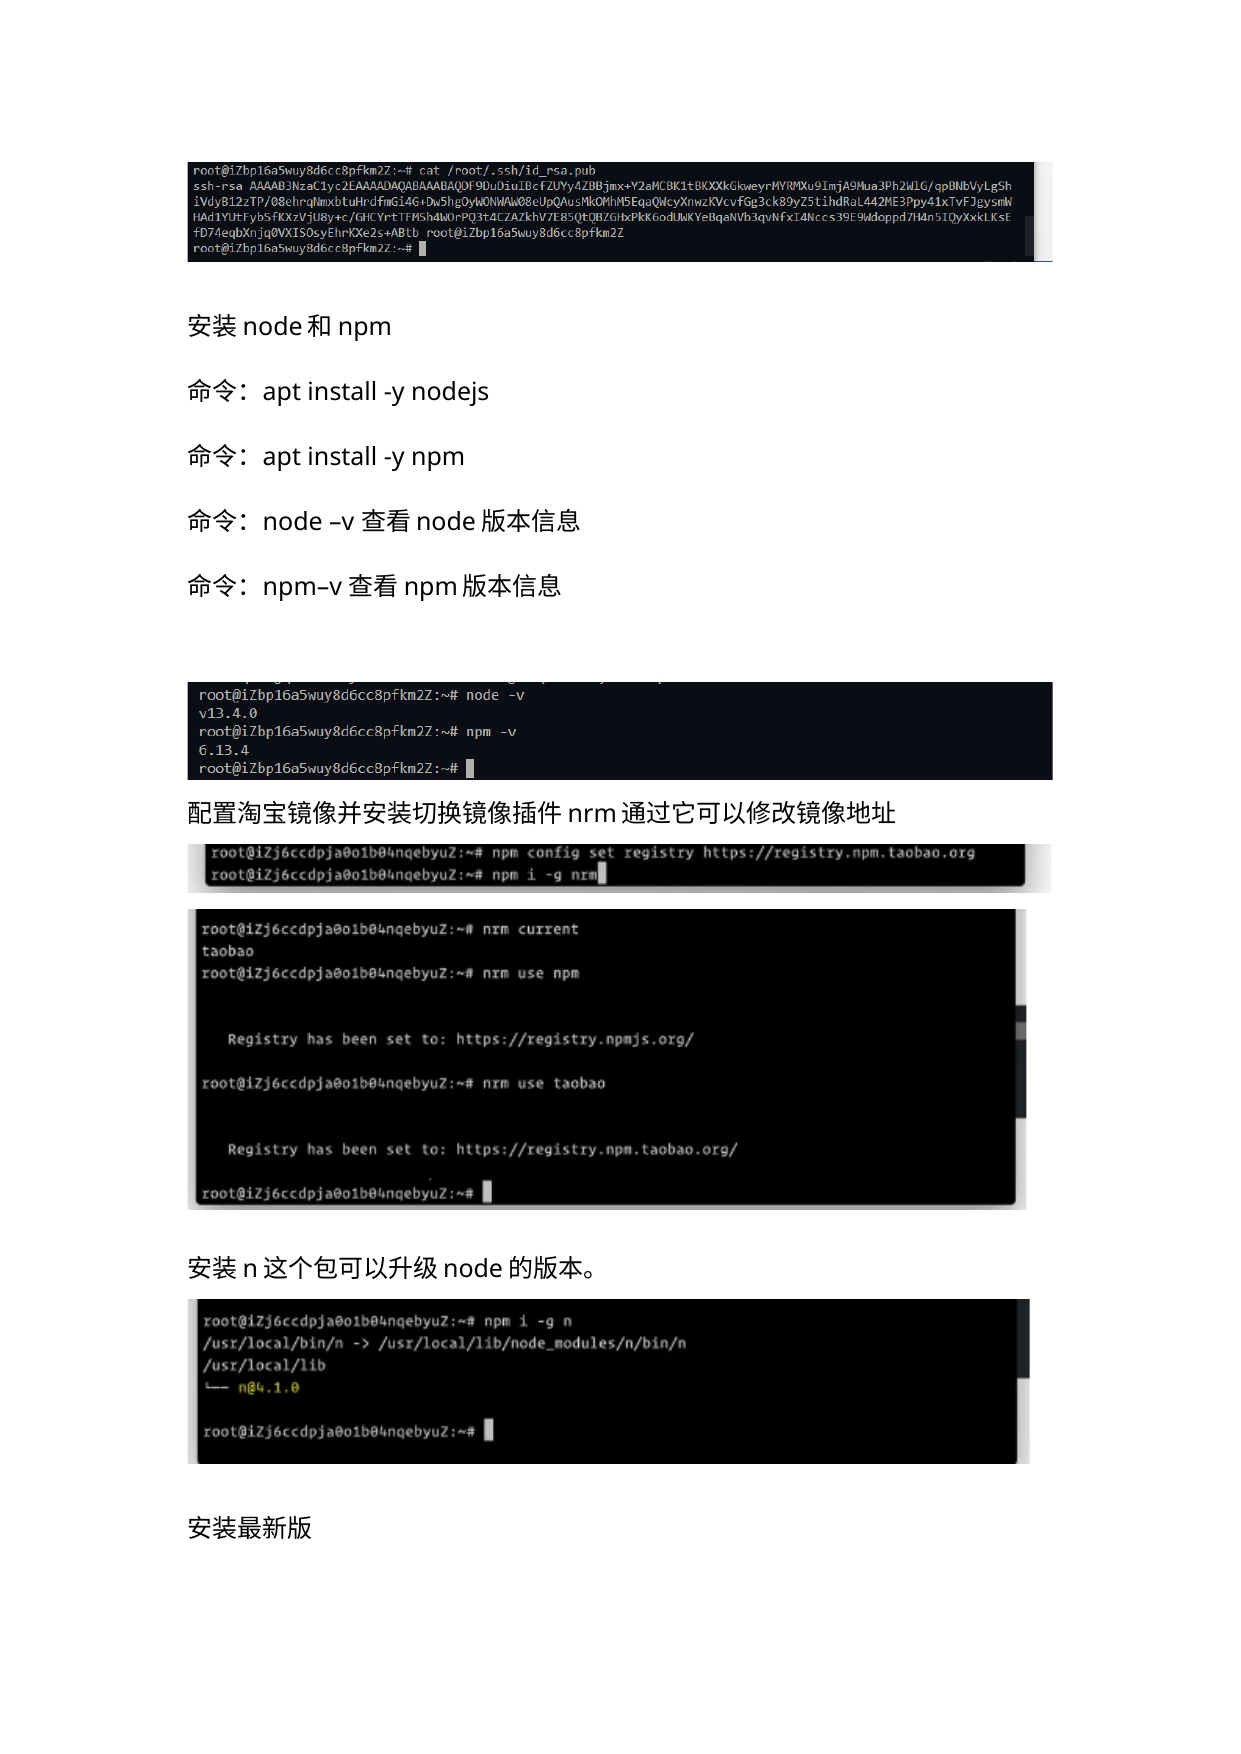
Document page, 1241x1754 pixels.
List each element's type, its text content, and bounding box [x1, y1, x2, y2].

picture [187, 844, 1052, 893]
text 安装node和npm [187, 292, 1053, 357]
text 安装n这个包可以升级node的版本。 [187, 1234, 1053, 1299]
picture [187, 1299, 1030, 1464]
text 命令：npm–v 查看npm版本信息 [187, 552, 1053, 617]
picture [187, 909, 1027, 1210]
text 命令：node –v 查看node版本信息 [187, 487, 1053, 552]
text 命令：apt install -y npm [187, 422, 1053, 487]
text 安装最新版 [187, 1494, 1053, 1559]
picture [187, 682, 1053, 780]
text 配置淘宝镜像并安装切换镜像插件nrm通过它可以修改镜像地址 [187, 780, 1053, 844]
picture [187, 162, 1053, 262]
text 命令：apt install -y nodejs [187, 357, 1053, 422]
